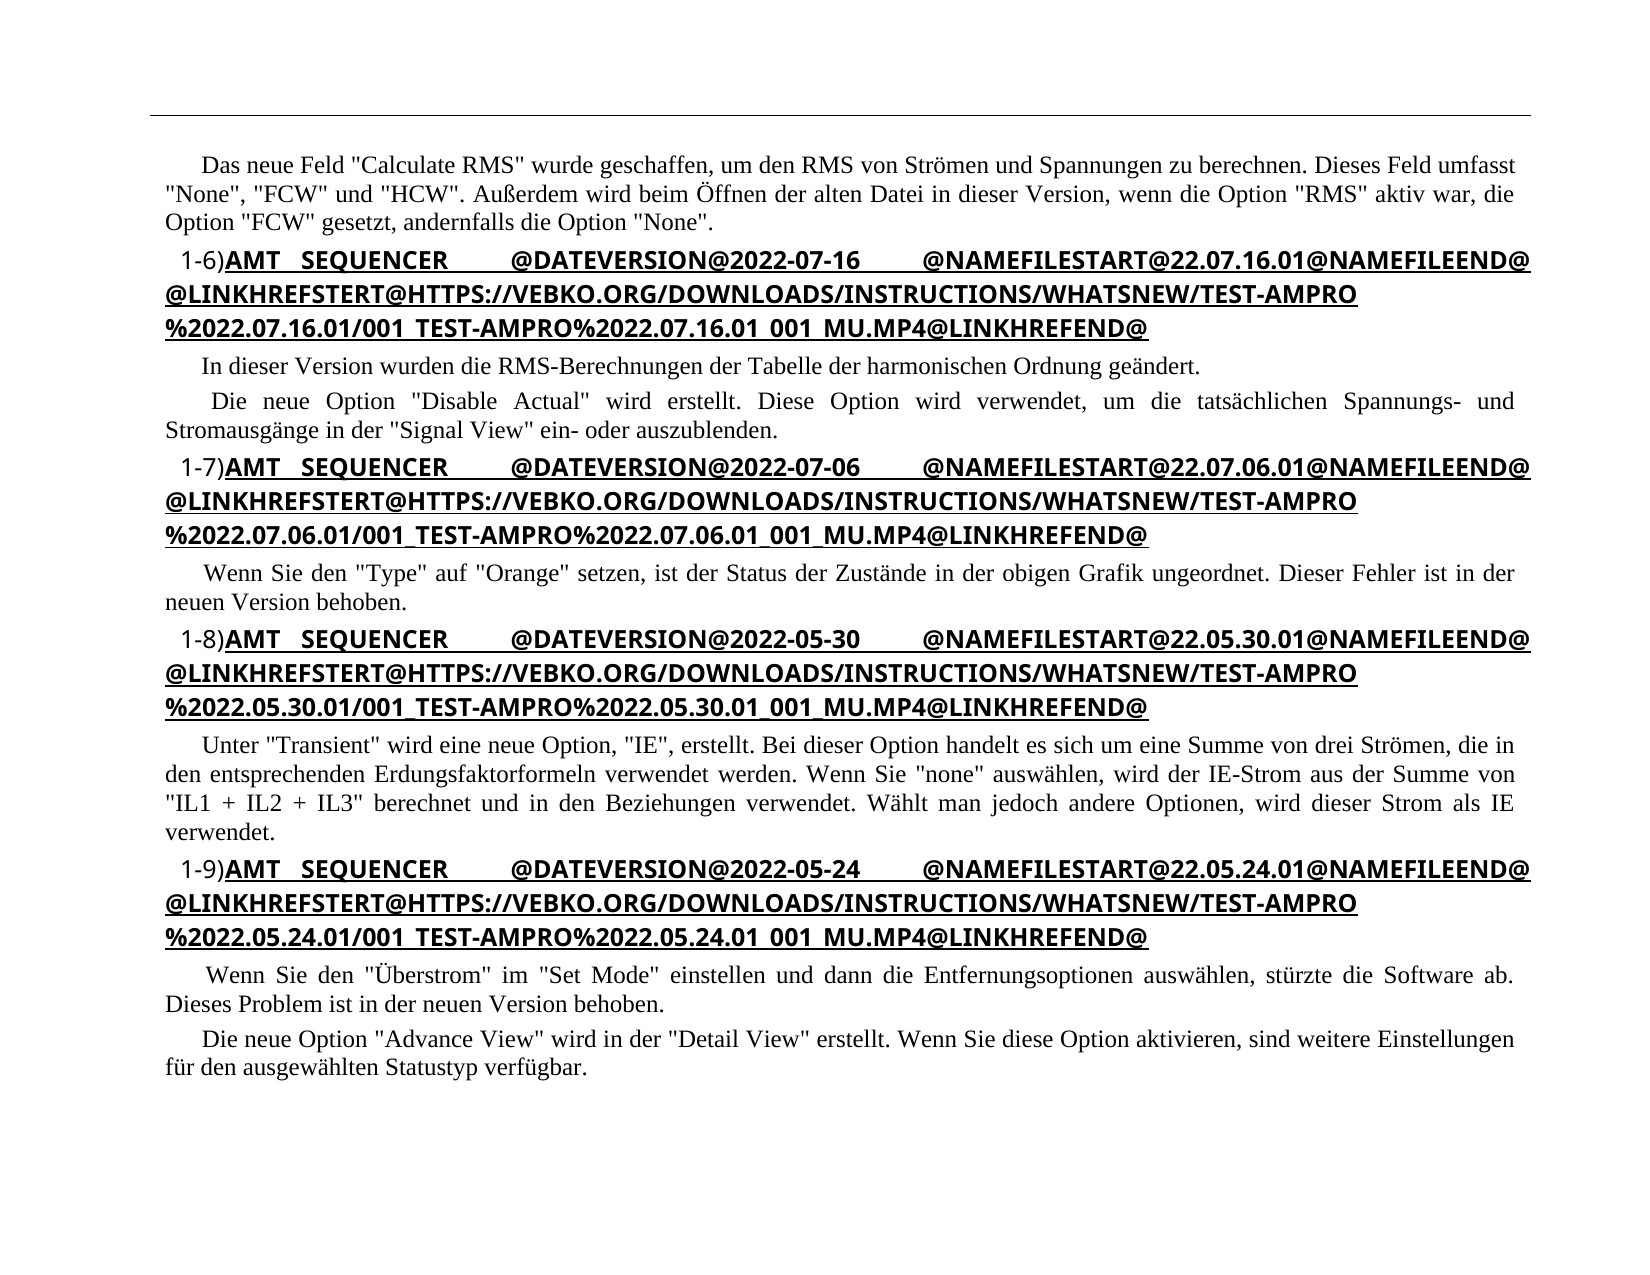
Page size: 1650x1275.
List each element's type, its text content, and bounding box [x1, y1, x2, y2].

text Wenn Sie den "Überstrom" im "Set Mode" einstellen und dann die Entfernungsoptionen auswählen, stürzte die Software ab. Dieses Problem ist in der neuen Version behoben. [165, 960, 1516, 1017]
text Das neue Feld "Calculate RMS" wurde geschaffen, um den RMS von Strömen und Spannungen zu berechnen. Dieses Feld umfasst "None", "FCW" und "HCW". Außerdem wird beim Öffnen der alten Datei in dieser Version, wenn die Option "RMS" aktiv war, die Option "FCW" gesetzt, andernfalls die Option "None". [165, 150, 1516, 236]
subtitle AMT Sequencer @DateVersion@2022-05-24 @Namefilestart@22.05.24.01@NamefileEnd@ @linkHrefStert@https://vebko.org/Downloads/Instructions/WhatsNew/Test-AMPro%2022.05.24.01/001_Test-AMPro%2022.05.24.01_001_mu.mp4@linkHrefEnd@ [165, 852, 1531, 954]
text Die neue Option "Advance View" wird in der "Detail View" erstellt. Wenn Sie diese Option aktivieren, sind weitere Einstellungen für den ausgewählten Statustyp verfügbar. [165, 1024, 1516, 1081]
text Unter "Transient" wird eine neue Option, "IE", erstellt. Bei dieser Option handelt es sich um eine Summe von drei Strömen, die in den entsprechenden Erdungsfaktorformeln verwendet werden. Wenn Sie "none" auswählen, wird der IE-Strom aus der Summe von "IL1 + IL2 + IL3" berechnet und in den Beziehungen verwendet. Wählt man jedoch andere Optionen, wird dieser Strom als IE verwendet. [165, 730, 1516, 845]
subtitle AMT Sequencer @DateVersion@2022-07-06 @Namefilestart@22.07.06.01@NamefileEnd@ @linkHrefStert@https://vebko.org/Downloads/Instructions/WhatsNew/Test-AMPro%2022.07.06.01/001_Test-AMPro%2022.07.06.01_001_mu.mp4@linkHrefEnd@ [165, 450, 1531, 552]
subtitle AMT Sequencer @DateVersion@2022-07-16 @Namefilestart@22.07.16.01@NamefileEnd@ @linkHrefStert@https://vebko.org/Downloads/Instructions/WhatsNew/Test-AMPro%2022.07.16.01/001_Test-AMPro%2022.07.16.01_001_mu.mp4@linkHrefEnd@ [165, 242, 1531, 345]
subtitle AMT Sequencer @DateVersion@2022-05-30 @Namefilestart@22.05.30.01@NamefileEnd@ @linkHrefStert@https://vebko.org/Downloads/Instructions/WhatsNew/Test-AMPro%2022.05.30.01/001_Test-AMPro%2022.05.30.01_001_mu.mp4@linkHrefEnd@ [165, 622, 1531, 724]
text Die neue Option "Disable Actual" wird erstellt. Diese Option wird verwendet, um die tatsächlichen Spannungs- und Stromausgänge in der "Signal View" ein- oder auszublenden. [165, 386, 1516, 443]
text In dieser Version wurden die RMS-Berechnungen der Tabelle der harmonischen Ordnung geändert. [165, 351, 1516, 380]
text Wenn Sie den "Type" auf "Orange" setzen, ist der Status der Zustände in der obigen Grafik ungeordnet. Dieser Fehler ist in der neuen Version behoben. [165, 558, 1516, 616]
